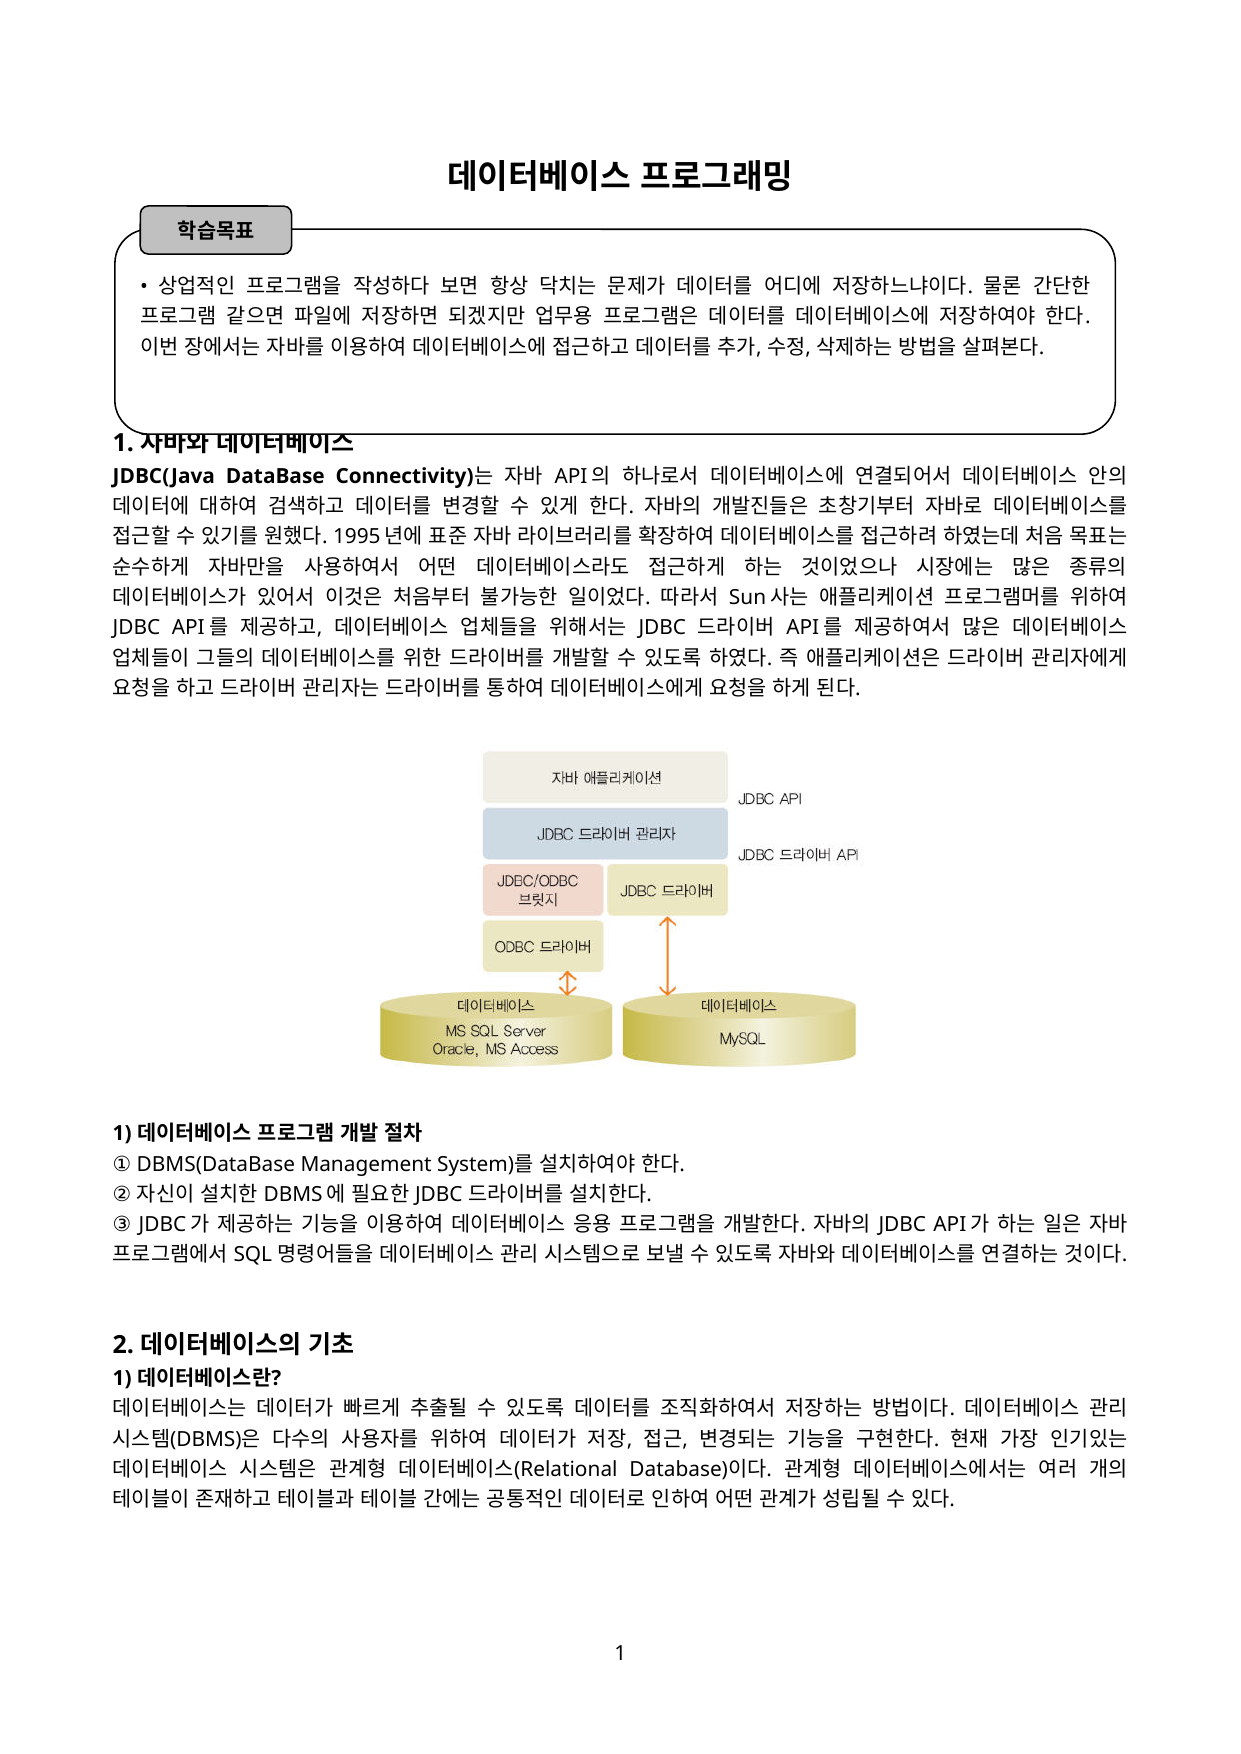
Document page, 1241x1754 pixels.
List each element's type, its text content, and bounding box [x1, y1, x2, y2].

text 2. 데이터베이스의 기초 [112, 1325, 1128, 1361]
text 데이터베이스 프로그래밍 [112, 150, 1128, 198]
text 1) 데이터베이스란? [112, 1361, 1128, 1391]
text ② 자신이 설치한 DBMS에 필요한 JDBC 드라이버를 설치한다. [112, 1177, 1128, 1207]
picture [326, 701, 914, 1088]
text ① DBMS(DataBase Management System)를 설치하여야 한다. [112, 1147, 1128, 1177]
text 1. 자바와 데이터베이스 [112, 423, 1128, 459]
text 데이터베이스는 데이터가 빠르게 추출될 수 있도록 데이터를 조직화하여서 저장하는 방법이다. 데이터베이스 관리 시스템(DBMS)은 다수의 사용자를 위하여 데이터가 저장, 접근, 변경되는 기능을 구현한다. 현재 가장 인기있는 데이터베이스 시스템은 관계형 데이터베이스(Relational Database)이다. 관계형 데이터베이스에서는 여러 개의 테이블이 존재하고 테이블과 테이블 간에는 공통적인 데이터로 인하여 어떤 관계가 성립될 수 있다. [112, 1391, 1128, 1513]
text ③ JDBC가 제공하는 기능을 이용하여 데이터베이스 응용 프로그램을 개발한다. 자바의 JDBC API가 하는 일은 자바 프로그램에서 SQL 명령어들을 데이터베이스 관리 시스템으로 보낼 수 있도록 자바와 데이터베이스를 연결하는 것이다. [112, 1207, 1128, 1268]
text JDBC(Java DataBase Connectivity)는 자바 API의 하나로서 데이터베이스에 연결되어서 데이터베이스 안의 데이터에 대하여 검색하고 데이터를 변경할 수 있게 한다. 자바의 개발진들은 초창기부터 자바로 데이터베이스를 접근할 수 있기를 원했다. 1995년에 표준 자바 라이브러리를 확장하여 데이터베이스를 접근하려 하였는데 처음 목표는 순수하게 자바만을 사용하여서 어떤 데이터베이스라도 접근하게 하는 것이었으나 시장에는 많은 종류의 데이터베이스가 있어서 이것은 처음부터 불가능한 일이었다. 따라서 Sun사는 애플리케이션 프로그램머를 위하여 JDBC API를 제공하고, 데이터베이스 업체들을 위해서는 JDBC 드라이버 API를 제공하여서 많은 데이터베이스 업체들이 그들의 데이터베이스를 위한 드라이버를 개발할 수 있도록 하였다. 즉 애플리케이션은 드라이버 관리자에게 요청을 하고 드라이버 관리자는 드라이버를 통하여 데이터베이스에게 요청을 하게 된다. [112, 459, 1128, 701]
text 1) 데이터베이스 프로그램 개발 절차 [112, 1116, 1128, 1147]
